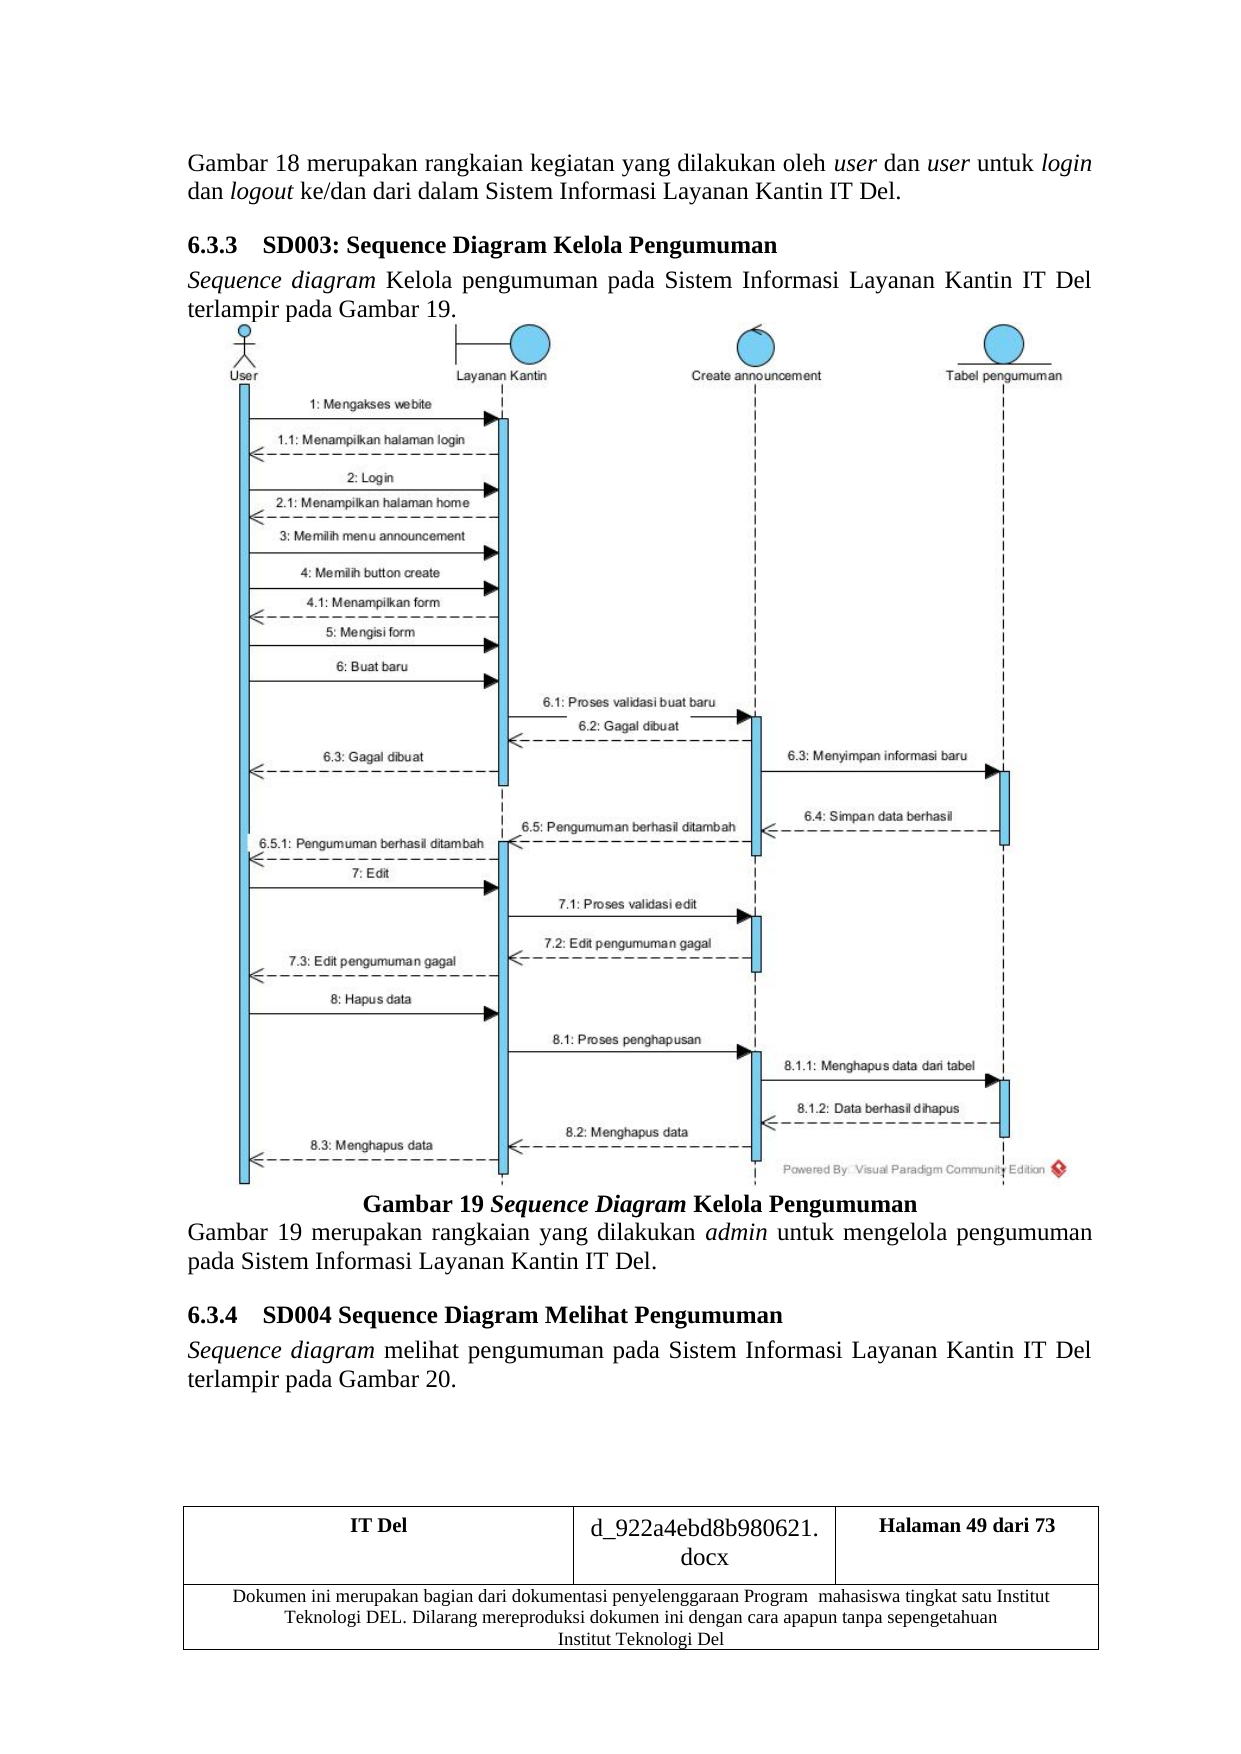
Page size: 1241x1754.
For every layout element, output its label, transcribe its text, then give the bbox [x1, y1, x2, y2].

text Gambar 19 merupakan rangkaian yang dilakukan admin untuk mengelola pengumuman pada Sistem Informasi Layanan Kantin IT Del. [187, 1217, 1092, 1275]
text Gambar 19 Sequence Diagram Kelola Pengumuman [187, 1189, 1092, 1217]
subtitle SD003: Sequence Diagram Kelola Pengumuman [187, 230, 1092, 259]
text Sequence diagram melihat pengumuman pada Sistem Informasi Layanan Kantin IT Del terlampir pada Gambar 20. [187, 1335, 1092, 1392]
text Sequence diagram Kelola pengumuman pada Sistem Informasi Layanan Kantin IT Del terlampir pada Gambar 19. [187, 265, 1092, 323]
picture [206, 322, 1073, 1189]
subtitle SD004 Sequence Diagram Melihat Pengumuman [187, 1300, 1092, 1329]
text Gambar 18 merupakan rangkaian kegiatan yang dilakukan oleh user dan user untuk login dan logout ke/dan dari dalam Sistem Informasi Layanan Kantin IT Del. [187, 148, 1092, 205]
